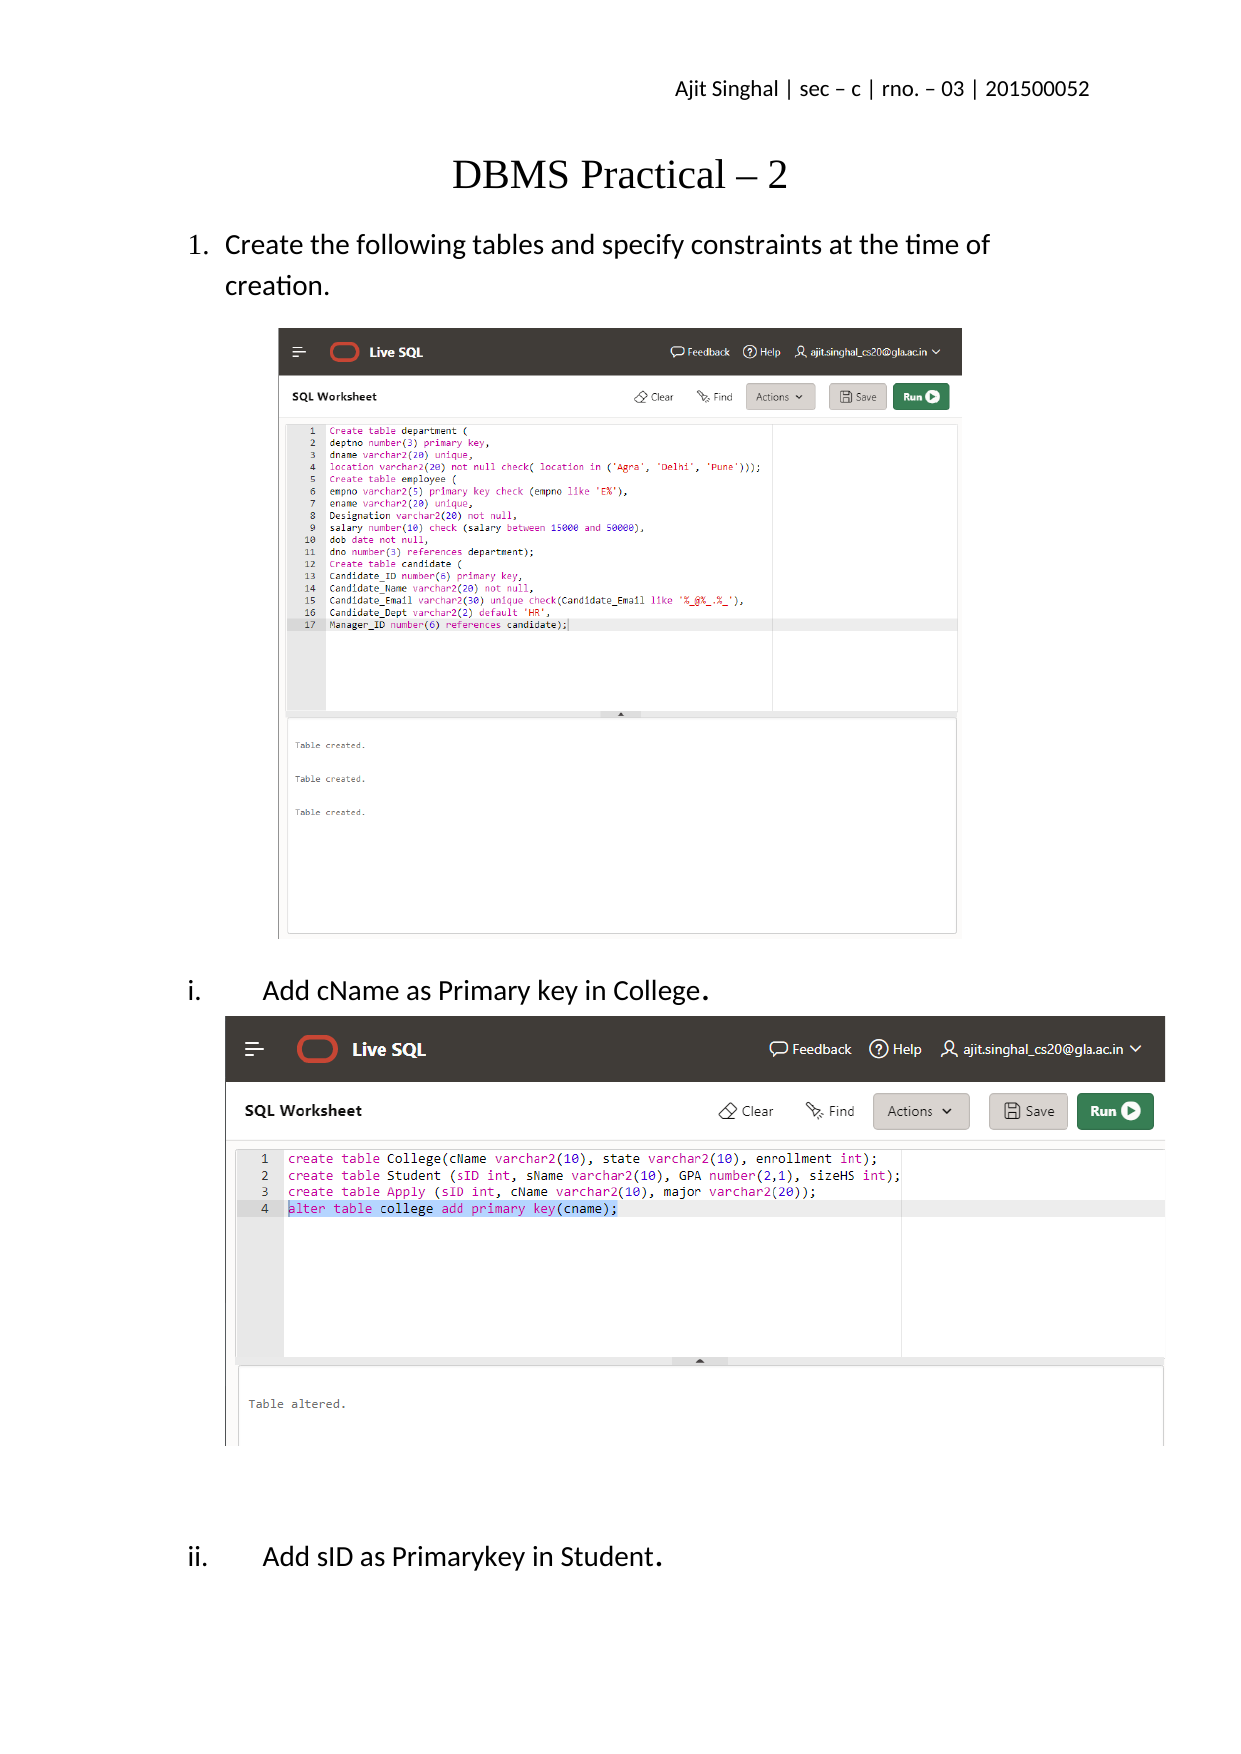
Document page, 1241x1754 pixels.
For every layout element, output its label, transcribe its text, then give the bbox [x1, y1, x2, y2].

picture [225, 1016, 1166, 1446]
list Add sID as Primarykey in Student. [187, 1530, 1090, 1576]
list Add cName as Primary key in College. [187, 964, 1090, 1010]
text DBMS Practical – 2 [150, 150, 1090, 198]
list Create the following tables and specify constraints at the time of creation. [187, 226, 1090, 302]
picture [278, 328, 962, 939]
